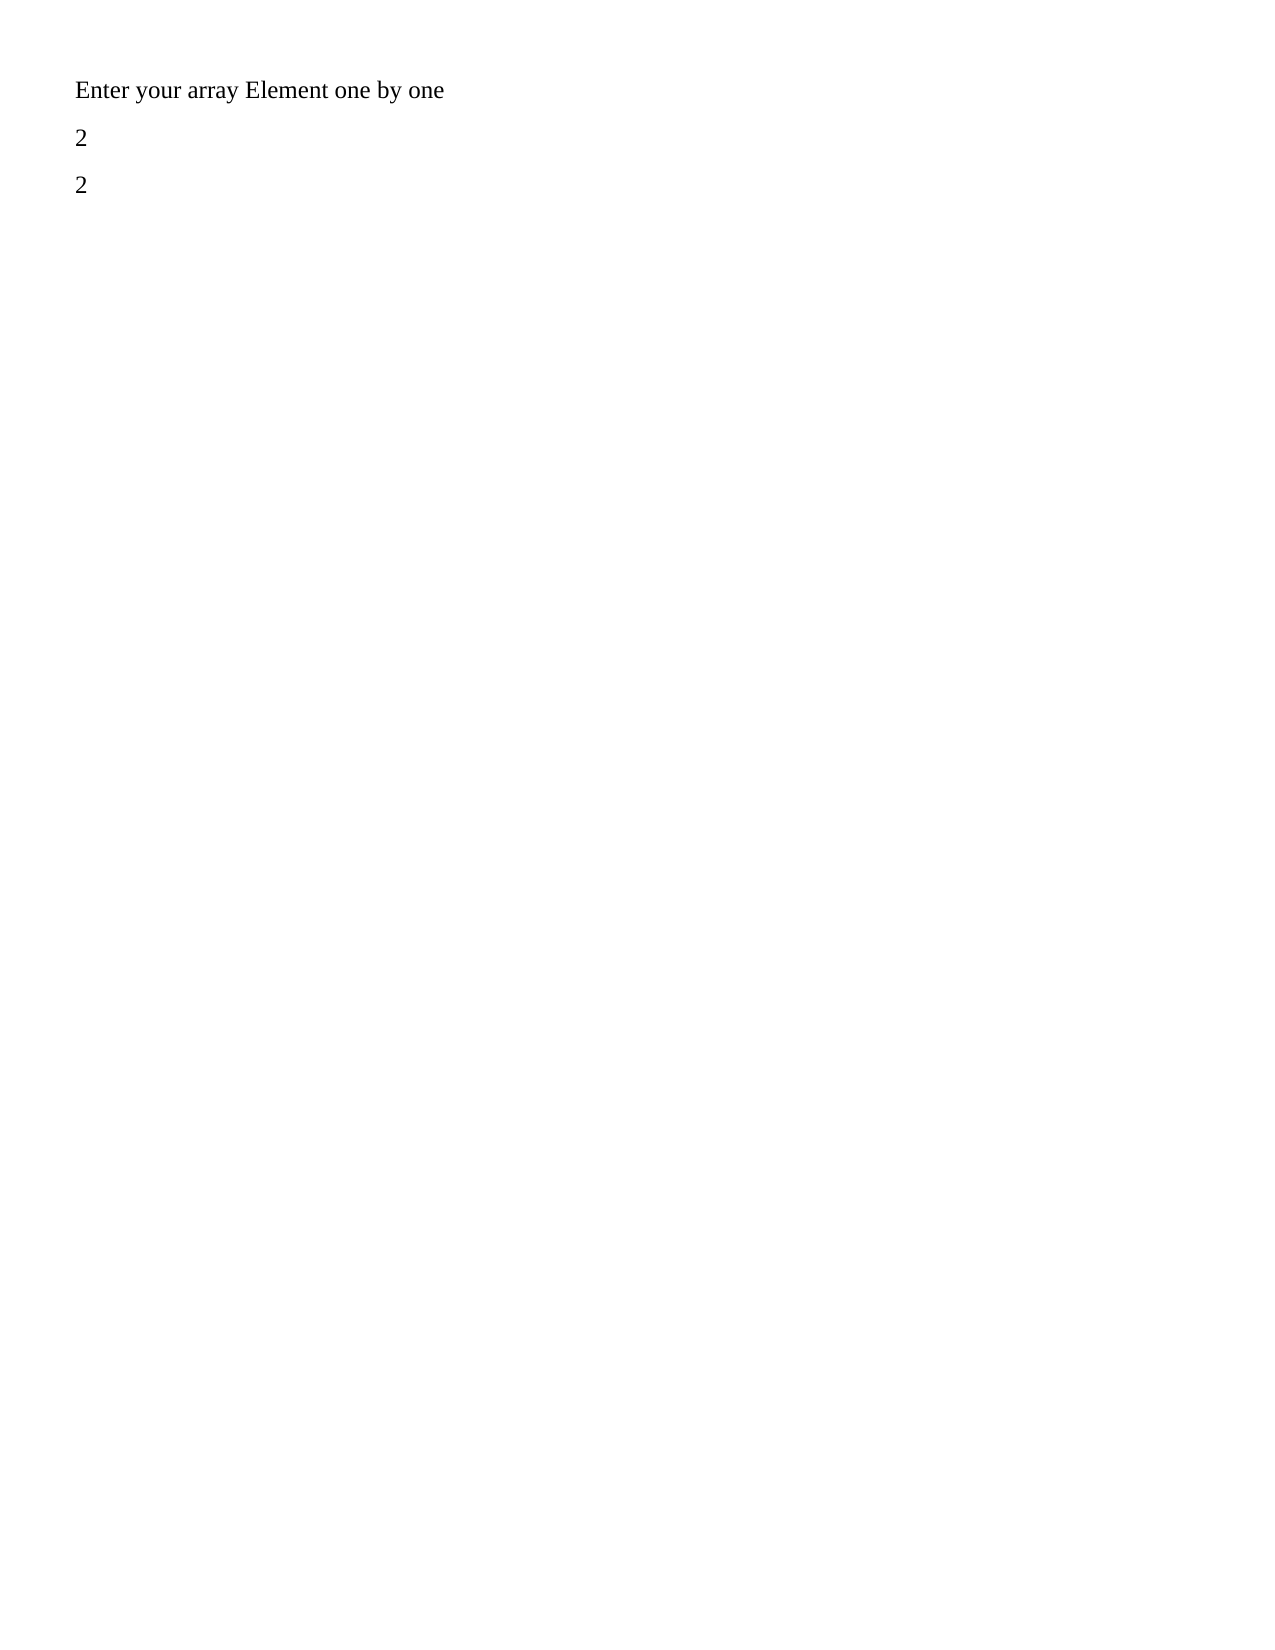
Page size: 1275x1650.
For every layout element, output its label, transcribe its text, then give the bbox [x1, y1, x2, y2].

text 2 [75, 170, 1200, 199]
text 2 [75, 123, 1200, 151]
text Enter your array Element one by one [75, 75, 1200, 104]
